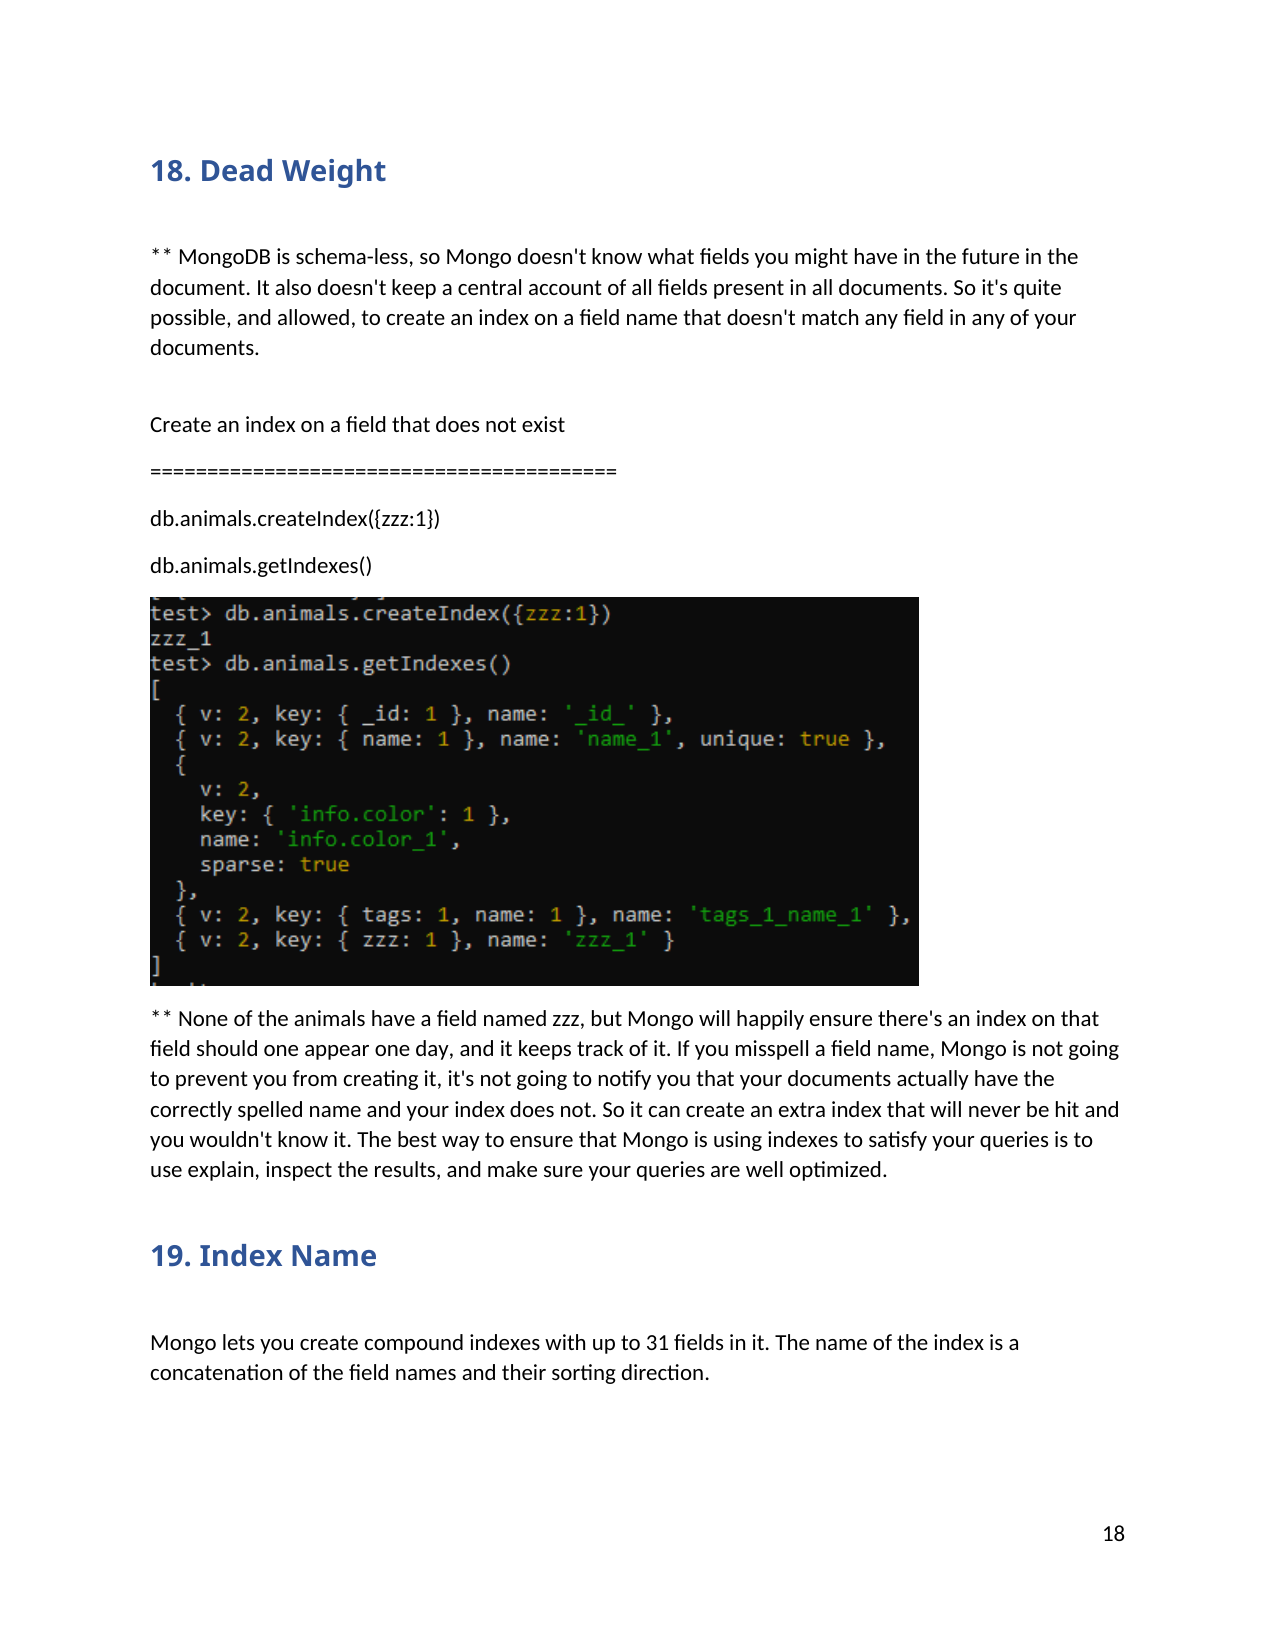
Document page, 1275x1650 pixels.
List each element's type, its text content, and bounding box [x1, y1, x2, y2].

text db.animals.createIndex({zzz:1}) [150, 504, 1125, 532]
picture [150, 597, 919, 986]
subtitle Index Name [150, 1235, 1125, 1275]
text db.animals.getIndexes() [150, 551, 1125, 579]
text Mongo lets you create compound indexes with up to 31 fields in it. The name of the index is a concatenation of the field names and their sorting direction. [150, 1328, 1125, 1386]
text ========================================= [150, 457, 1125, 485]
text ** None of the animals have a field named zzz, but Mongo will happily ensure there's an index on that field should one appear one day, and it keeps track of it. If you misspell a field name, Mongo is not going to prevent you from creating it, it's not going to notify you that your documents actually have the correctly spelled name and your index does not. So it can create an extra index that will never be hit and you wouldn't know it. The best way to ensure that Mongo is using indexes to satisfy your queries is to use explain, inspect the results, and make sure your queries are well optimized. [150, 1004, 1125, 1183]
subtitle Dead Weight [150, 150, 1125, 190]
text ** MongoDB is schema-less, so Mongo doesn't know what fields you might have in the future in the document. It also doesn't keep a central account of all fields present in all documents. So it's quite possible, and allowed, to create an index on a field name that doesn't match any field in any of your documents. [150, 242, 1125, 391]
text Create an index on a field that does not exist [150, 410, 1125, 438]
